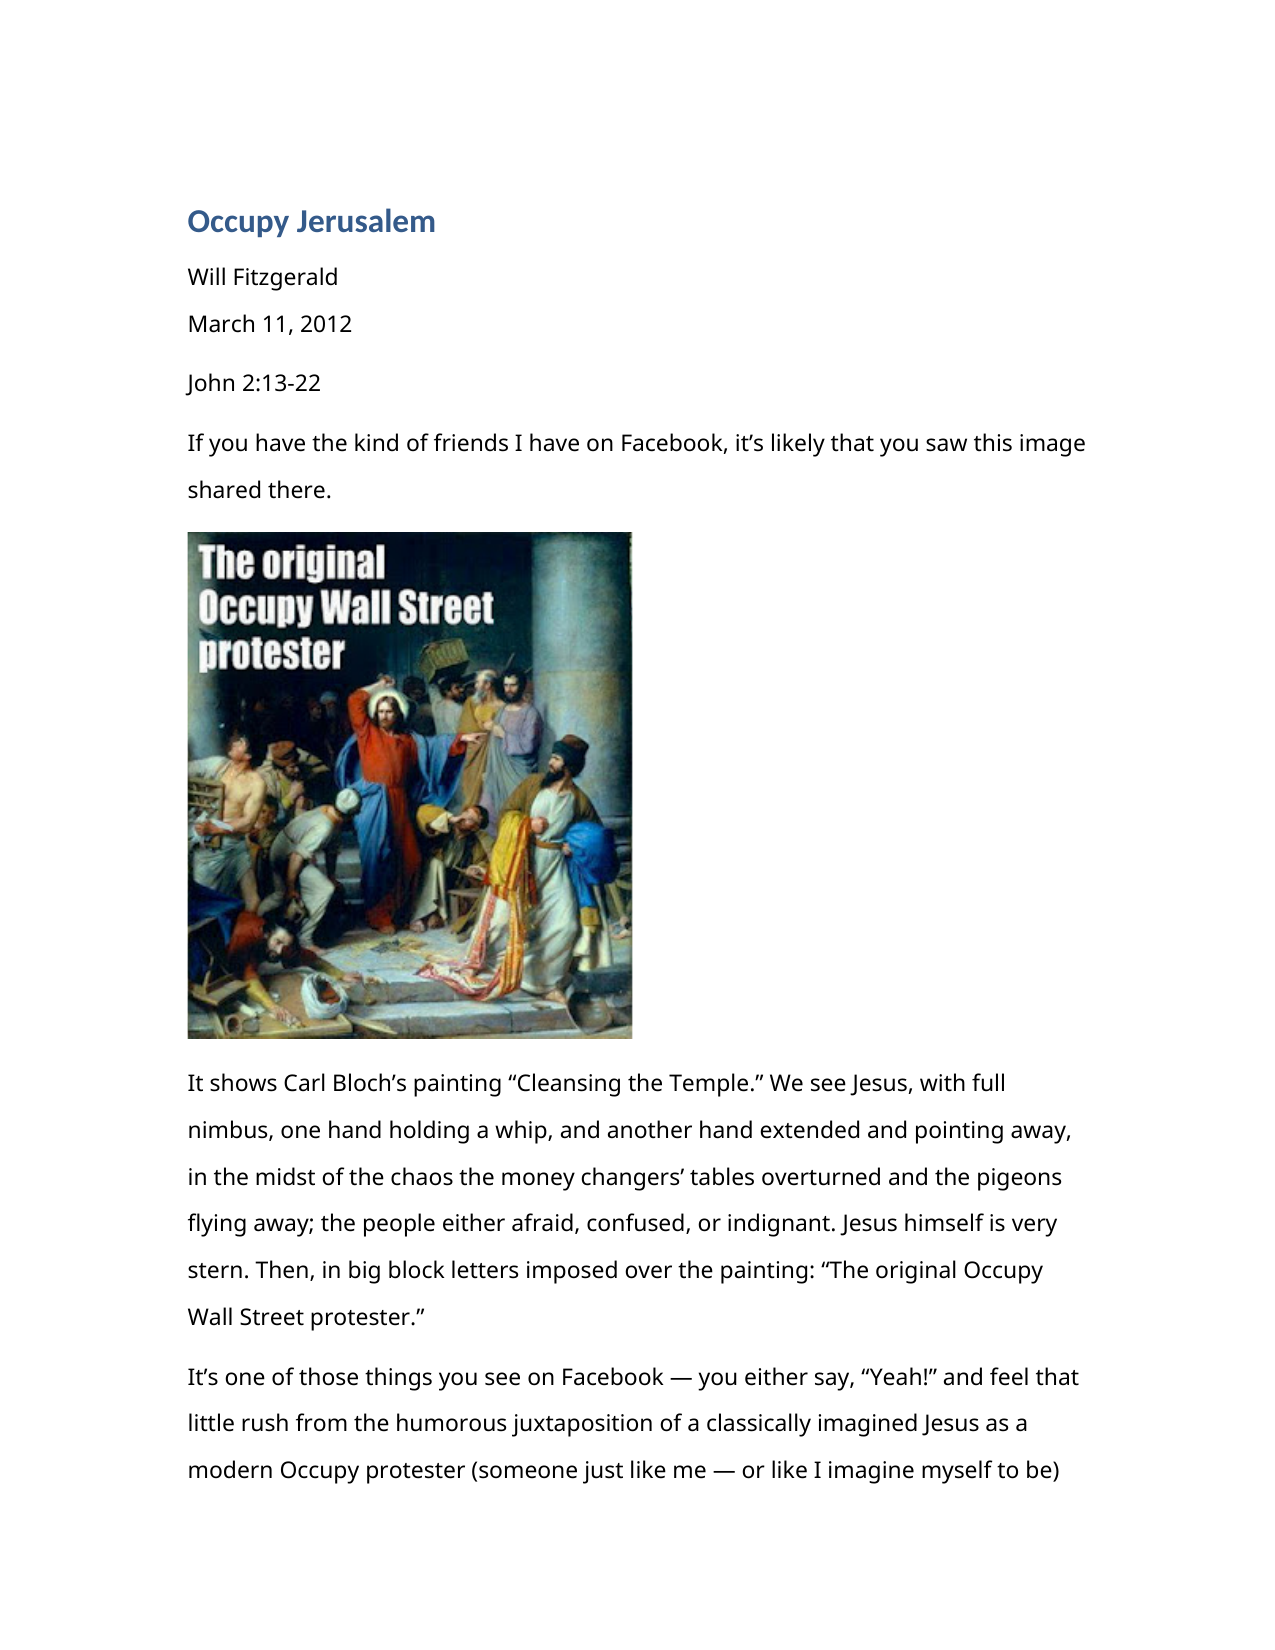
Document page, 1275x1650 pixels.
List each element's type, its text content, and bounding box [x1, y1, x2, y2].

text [187, 1360, 1087, 1485]
text Will Fitzgerald March 11, 2012 [187, 261, 1087, 339]
subtitle Occupy Jerusalem [187, 200, 1087, 241]
picture [187, 532, 633, 1039]
text John 2:13-22 [187, 367, 1087, 398]
text If you have the kind of friends I have on Facebook, it’s likely that you saw this image shared there. [187, 427, 1087, 505]
text It shows Carl Bloch’s painting “Cleansing the Temple.” We see Jesus, with full nimbus, one hand holding a whip, and another hand extended and pointing away, in the midst of the chaos the money changers’ tables overturned and the pigeons flying away; the people either afraid, confused, or indignant. Jesus himself is very stern. Then, in big block letters imposed over the painting: “The original Occupy Wall Street protester.” [187, 1067, 1087, 1332]
